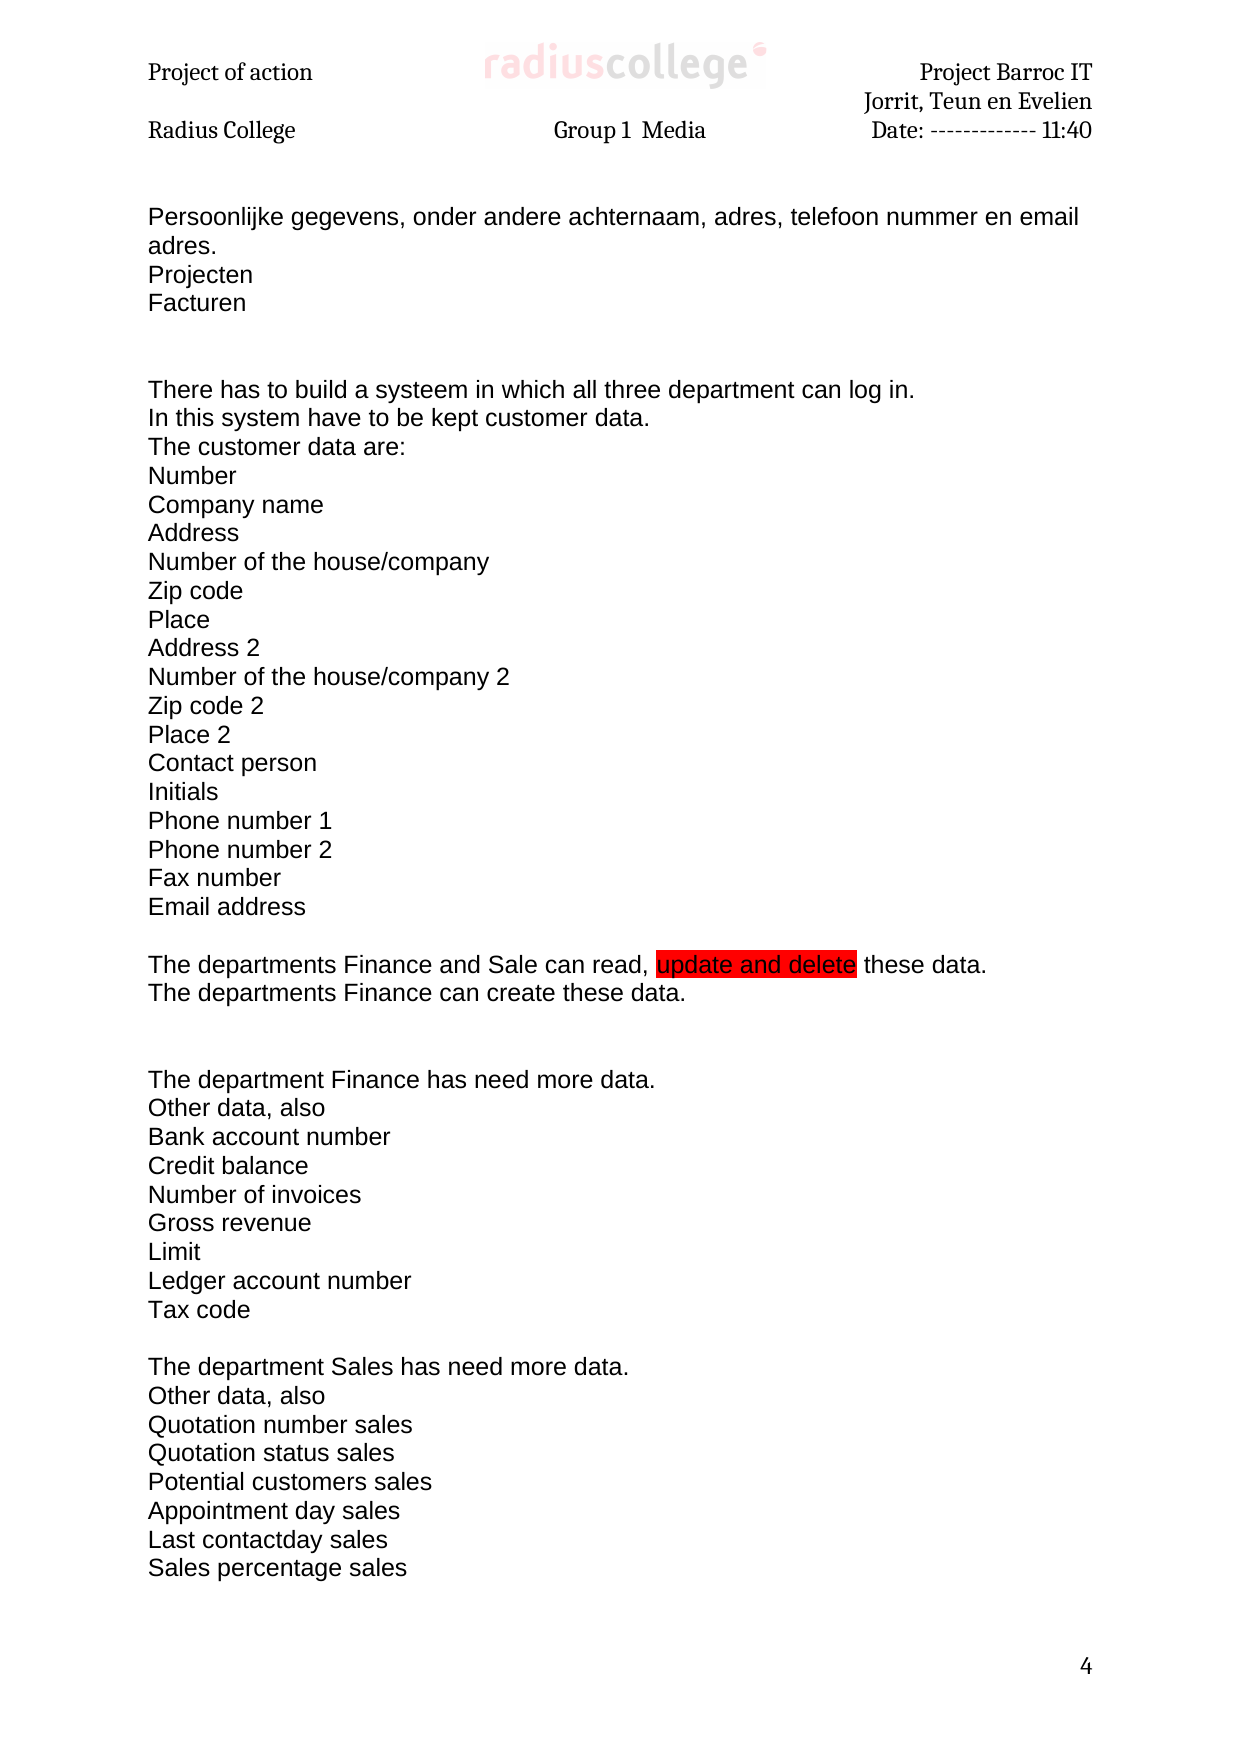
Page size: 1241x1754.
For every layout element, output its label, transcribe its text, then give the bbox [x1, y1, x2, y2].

text Credit balance [148, 1151, 1093, 1179]
text The departments Finance and Sale can read, update and delete these data. [148, 949, 1093, 978]
text Zip code 2 [148, 691, 1093, 719]
text Address [148, 518, 1093, 547]
text Quotation status sales [148, 1438, 1093, 1467]
text Number of the house/company [148, 547, 1093, 576]
text Zip code [148, 576, 1093, 604]
text Last contactday sales [148, 1524, 1093, 1553]
text Place [148, 604, 1093, 633]
text Address 2 [148, 633, 1093, 662]
text Facturen [148, 288, 1093, 317]
text Initials [148, 777, 1093, 806]
text The departments Finance can create these data. [148, 978, 1093, 1007]
text Place 2 [148, 719, 1093, 748]
text Bank account number [148, 1122, 1093, 1151]
text Limit [148, 1237, 1093, 1266]
text Other data, also [148, 1093, 1093, 1122]
text Gross revenue [148, 1208, 1093, 1237]
text The department Sales has need more data. [148, 1352, 1093, 1381]
text There has to build a systeem in which all three department can log in. [148, 374, 1093, 403]
text Contact person [148, 748, 1093, 777]
text Number [148, 461, 1093, 489]
text Ledger account number [148, 1266, 1093, 1294]
text In this system have to be kept customer data. [148, 403, 1093, 432]
text Projecten [148, 259, 1093, 288]
text Potential customers sales [148, 1467, 1093, 1496]
text Sales percentage sales [148, 1553, 1093, 1582]
text Number of the house/company 2 [148, 662, 1093, 691]
text Email address [148, 892, 1093, 921]
text Other data, also [148, 1381, 1093, 1409]
text Company name [148, 489, 1093, 518]
text Phone number 2 [148, 834, 1093, 863]
text The customer data are: [148, 432, 1093, 461]
text Fax number [148, 863, 1093, 892]
text Tax code [148, 1294, 1093, 1323]
text Phone number 1 [148, 806, 1093, 834]
text Appointment day sales [148, 1496, 1093, 1524]
text Quotation number sales [148, 1409, 1093, 1438]
text Number of invoices [148, 1179, 1093, 1208]
text The department Finance has need more data. [148, 1064, 1093, 1093]
text Persoonlijke gegevens, onder andere achternaam, adres, telefoon nummer en email adres. [148, 202, 1093, 259]
